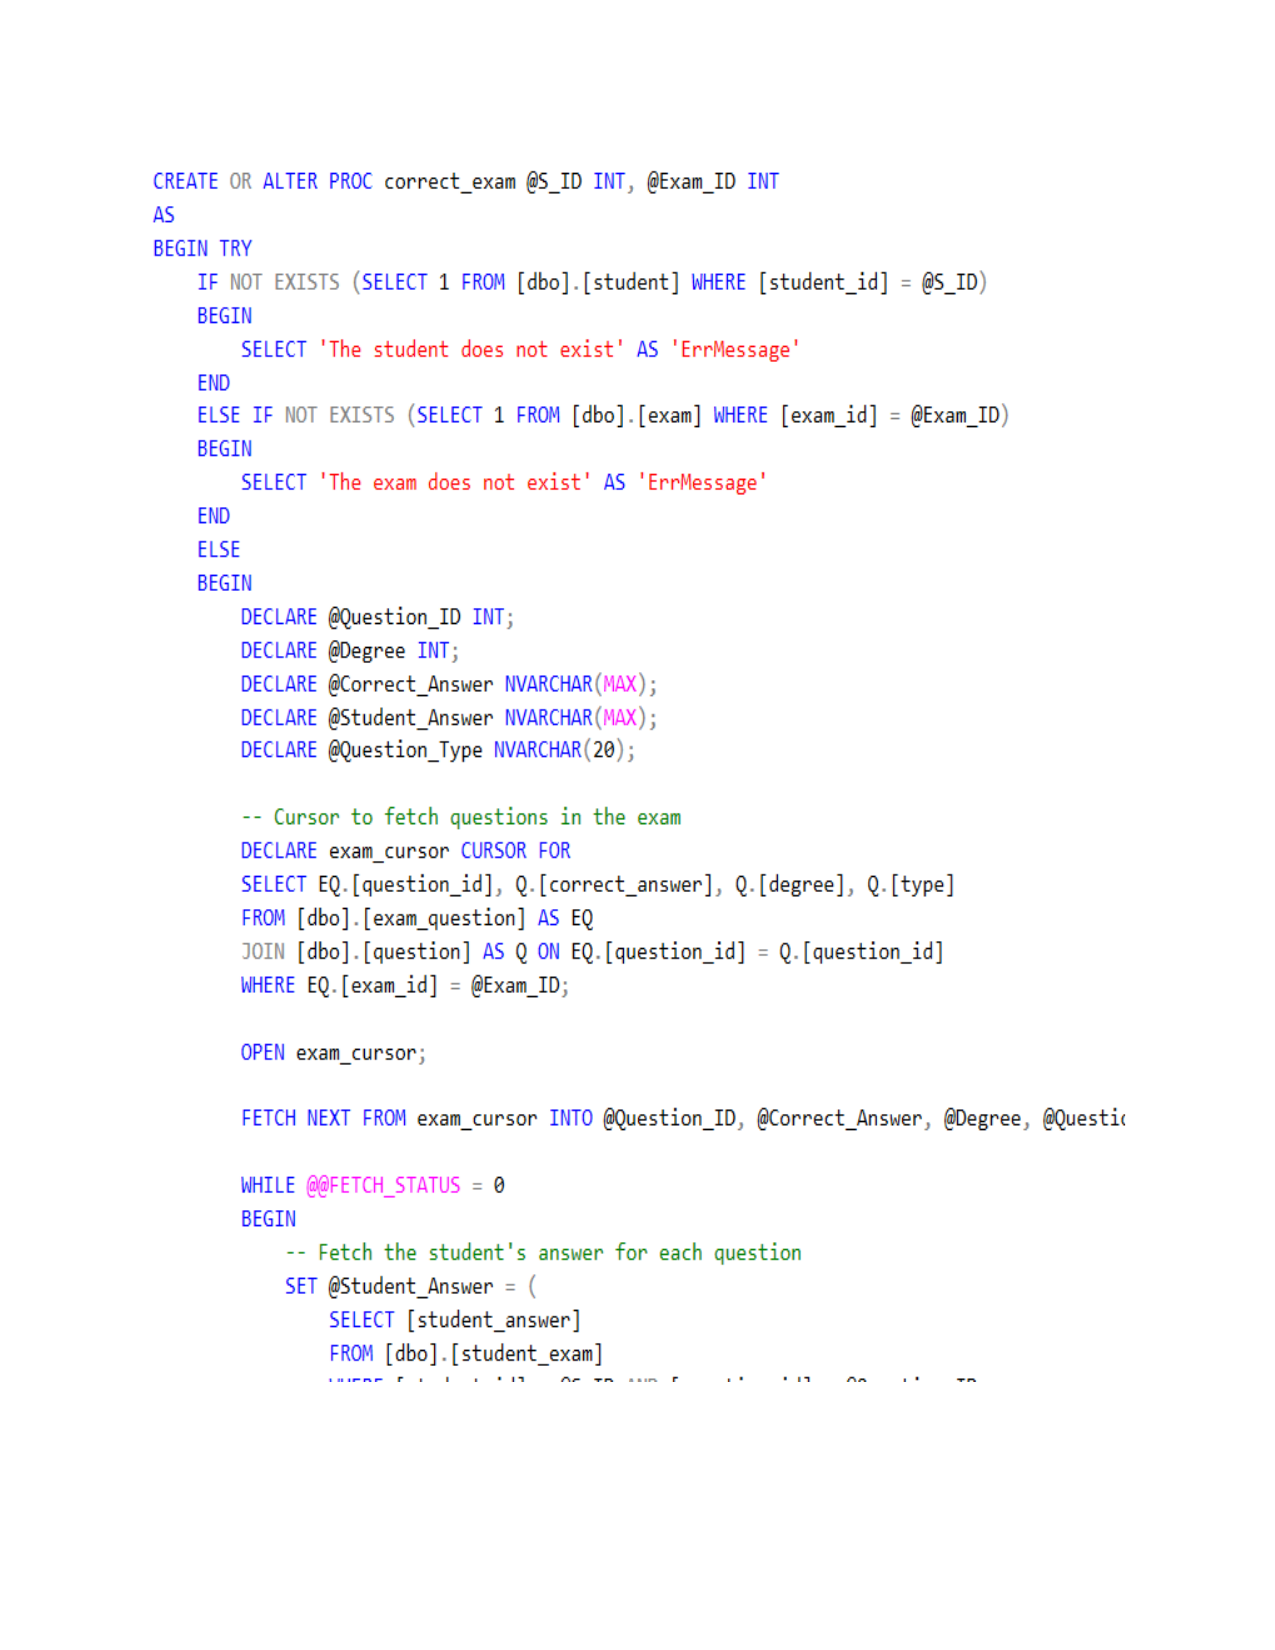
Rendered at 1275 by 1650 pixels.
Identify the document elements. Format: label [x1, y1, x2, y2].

picture [150, 150, 1125, 1382]
